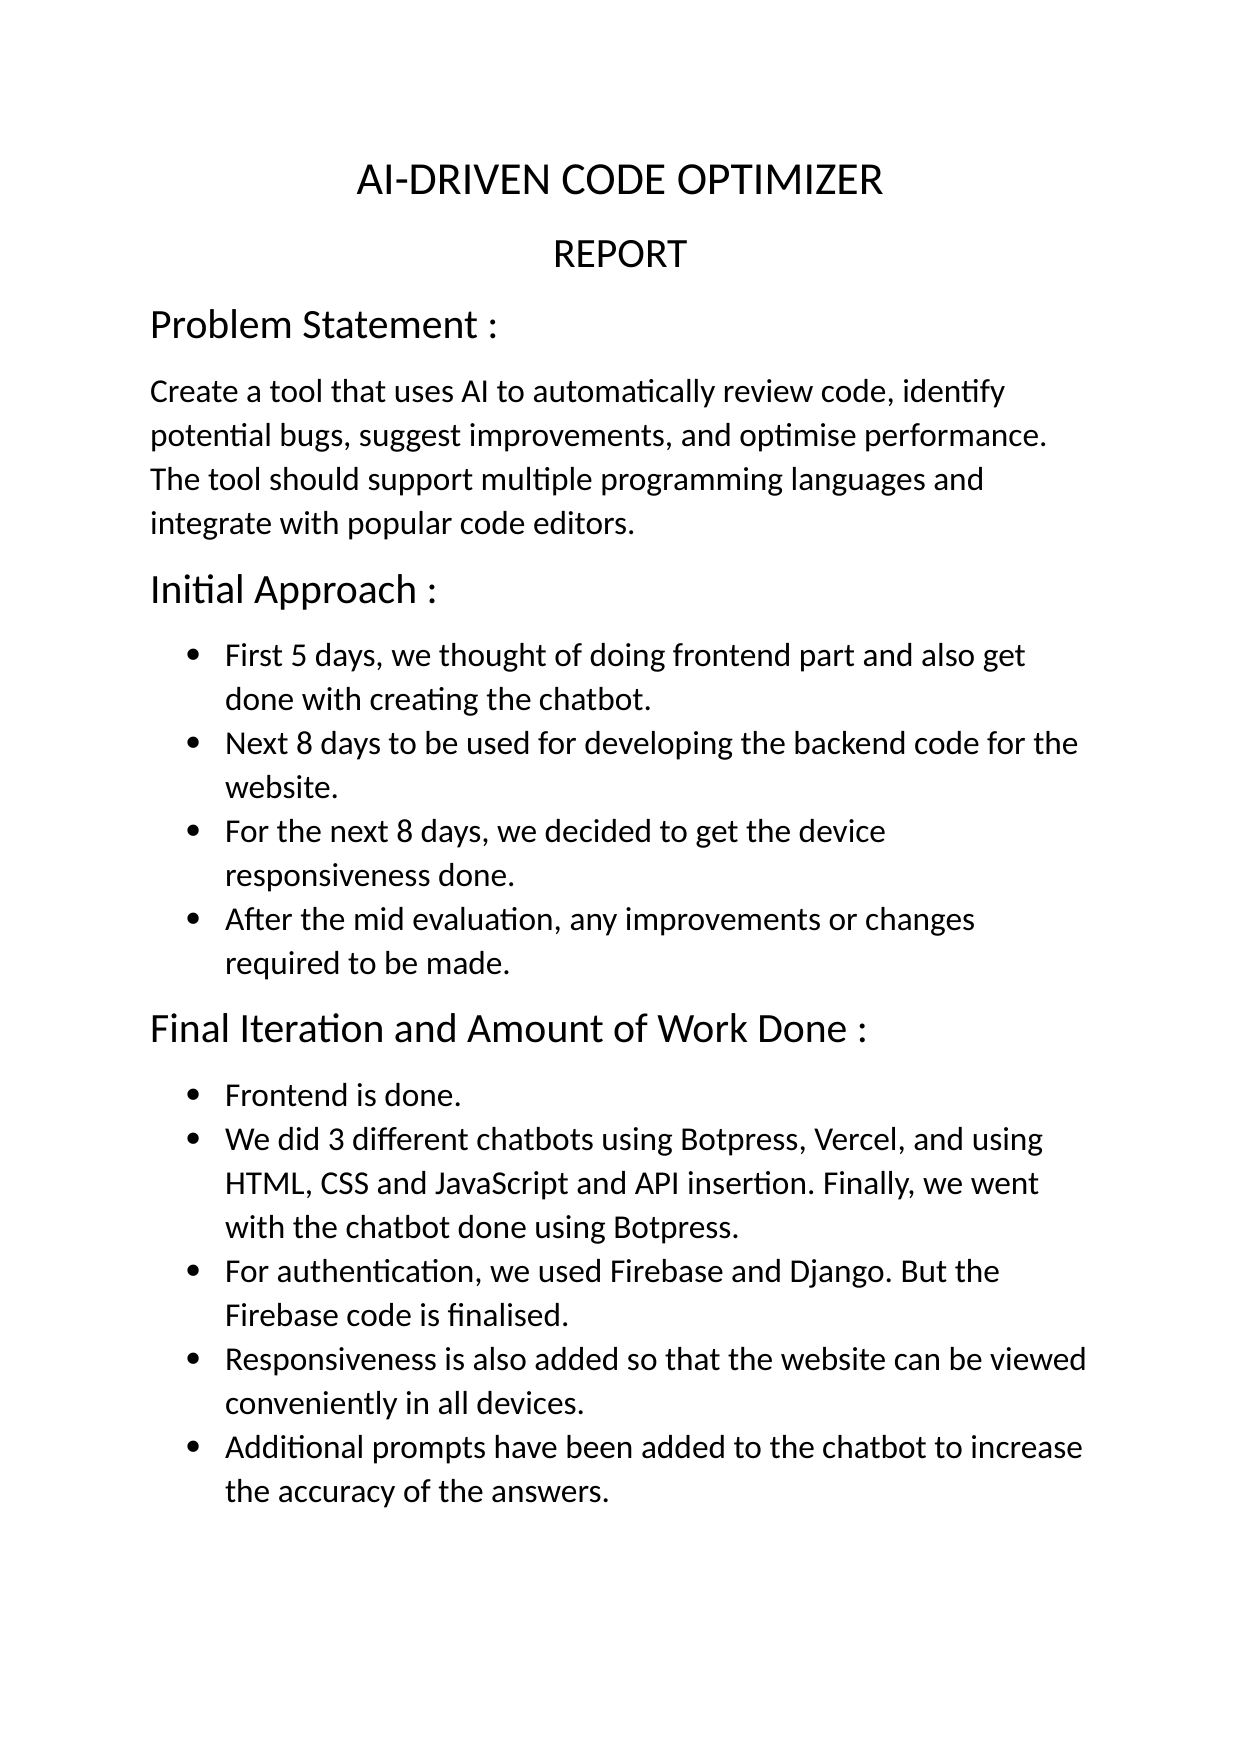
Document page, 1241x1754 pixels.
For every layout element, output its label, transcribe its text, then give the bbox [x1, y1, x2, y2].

text Problem Statement : [150, 298, 1090, 349]
text Create a tool that uses AI to automatically review code, identify potential bugs, suggest improvements, and optimise performance. The tool should support multiple programming languages and integrate with popular code editors. [150, 370, 1090, 543]
list Additional prompts have been added to the chatbot to increase the accuracy of the answers. [187, 1426, 1090, 1510]
text Initial Approach : [150, 563, 1090, 613]
text REPORT [150, 227, 1090, 278]
list Frontend is done. [187, 1074, 1090, 1115]
text AI-DRIVEN CODE OPTIMIZER [150, 150, 1090, 206]
list First 5 days, we thought of doing frontend part and also get done with creating the chatbot. [187, 634, 1090, 719]
text Final Iteration and Amount of Work Done : [150, 1002, 1090, 1053]
list For authentication, we used Firebase and Django. But the Firebase code is finalised. [187, 1250, 1090, 1334]
list Next 8 days to be used for developing the backend code for the website. [187, 722, 1090, 807]
list Responsiveness is also added so that the website can be viewed conveniently in all devices. [187, 1338, 1090, 1422]
list After the mid evaluation, any improvements or changes required to be made. [187, 898, 1090, 983]
list For the next 8 days, we decided to get the device responsiveness done. [187, 810, 1090, 895]
list We did 3 different chatbots using Botpress, Vercel, and using HTML, CSS and JavaScript and API insertion. Finally, we went with the chatbot done using Botpress. [187, 1118, 1090, 1247]
